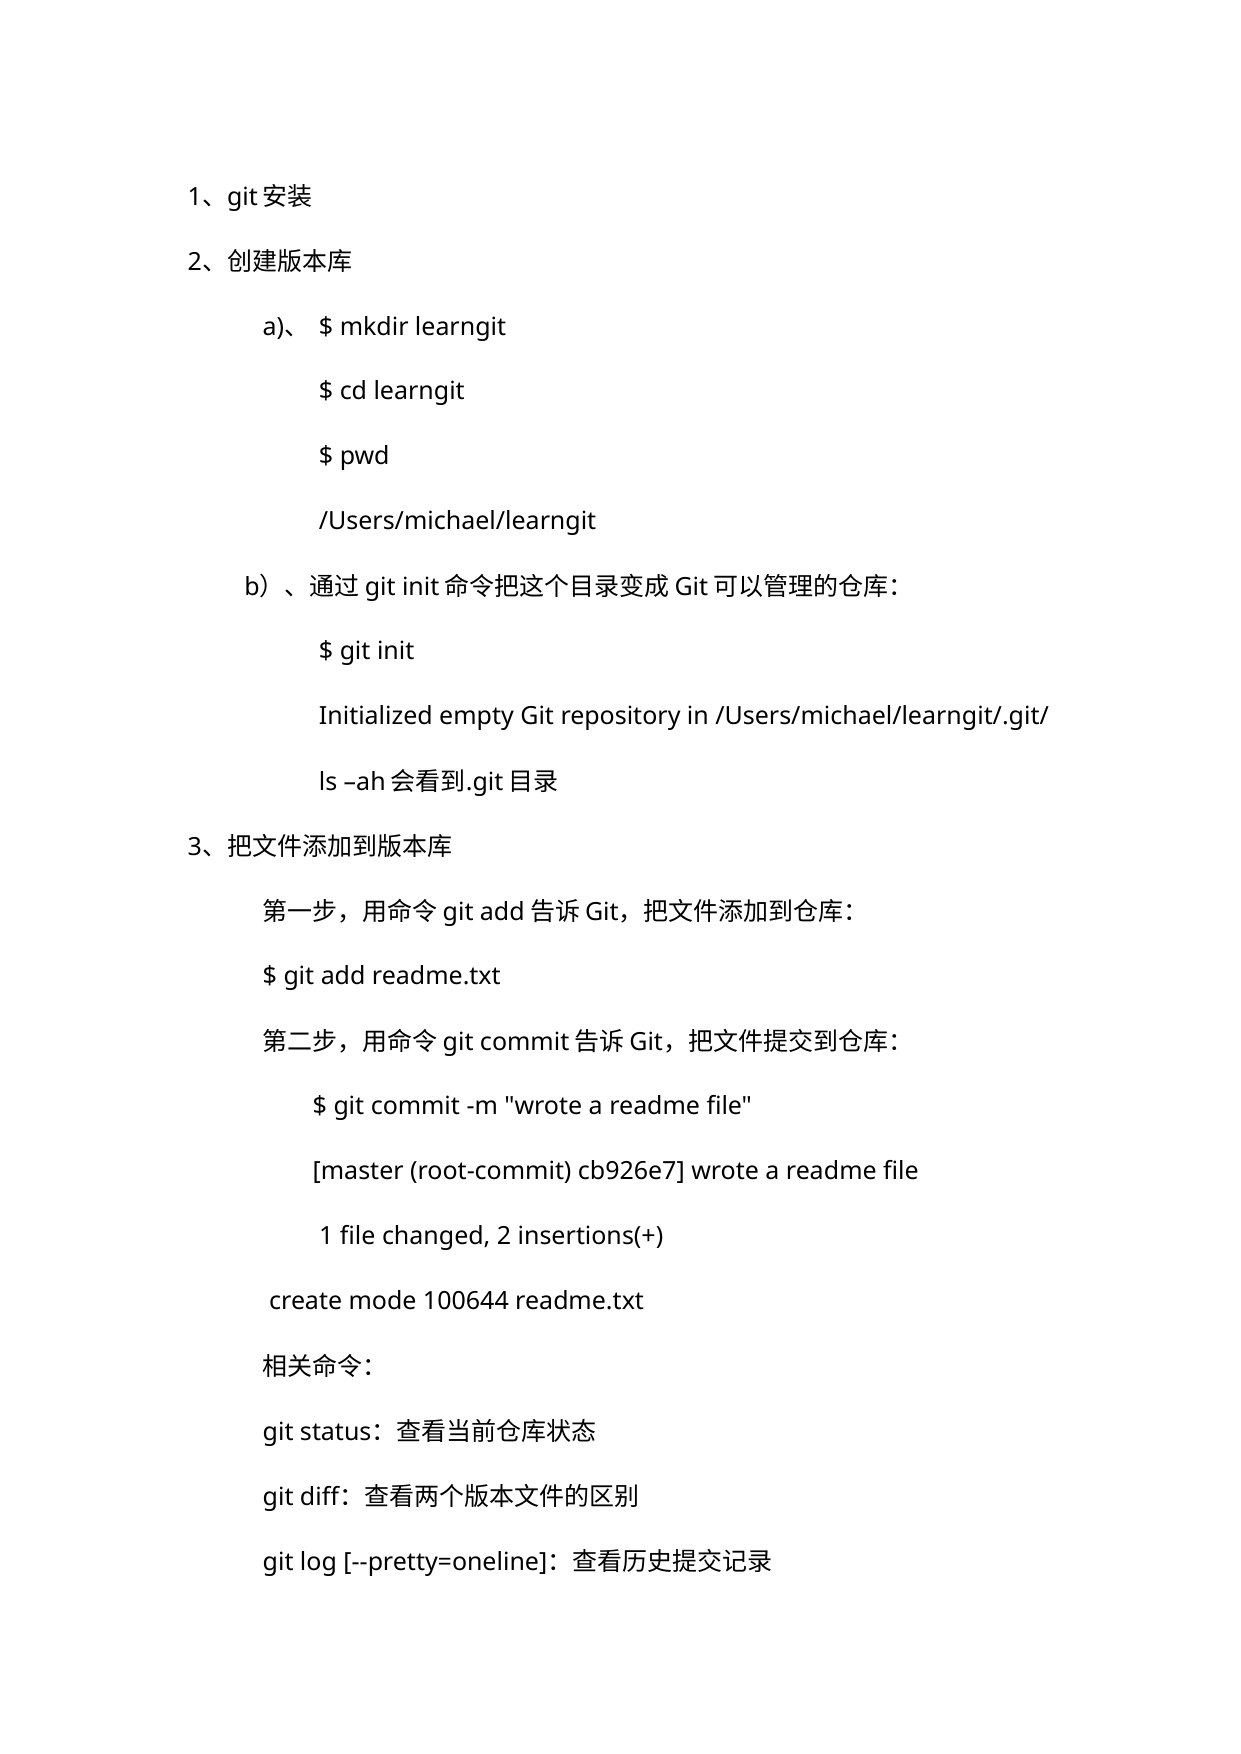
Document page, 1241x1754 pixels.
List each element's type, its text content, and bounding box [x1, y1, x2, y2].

list git diff：查看两个版本文件的区别 [262, 1462, 1053, 1527]
list create mode 100644 readme.txt [262, 1267, 1053, 1332]
text ls –ah会看到.git目录 [275, 747, 1053, 812]
list 相关命令： [262, 1332, 1053, 1397]
list 1 file changed, 2 insertions(+) [262, 1202, 1053, 1267]
list git log [--pretty=oneline]：查看历史提交记录 [262, 1527, 1053, 1592]
text b）、通过git init命令把这个目录变成Git可以管理的仓库： [187, 552, 1053, 617]
text $ pwd [275, 422, 1053, 487]
list $ git add readme.txt [262, 942, 1053, 1007]
list 第二步，用命令git commit告诉Git，把文件提交到仓库： [262, 1007, 1053, 1072]
text 3、把文件添加到版本库 [187, 812, 1053, 877]
text Initialized empty Git repository in /Users/michael/learngit/.git/ [275, 682, 1053, 747]
text 2、创建版本库 [187, 227, 1053, 292]
text 1、git安装 [187, 162, 1053, 227]
list git status：查看当前仓库状态 [262, 1397, 1053, 1462]
text a)、 $ mkdir learngit [219, 292, 1053, 357]
list [master (root-commit) cb926e7] wrote a readme file [262, 1137, 1053, 1202]
text $ cd learngit [275, 357, 1053, 422]
list 第一步，用命令git add告诉Git，把文件添加到仓库： [262, 877, 1053, 942]
list $ git commit -m "wrote a readme file" [262, 1072, 1053, 1137]
text /Users/michael/learngit [275, 487, 1053, 552]
text $ git init [187, 617, 1053, 682]
